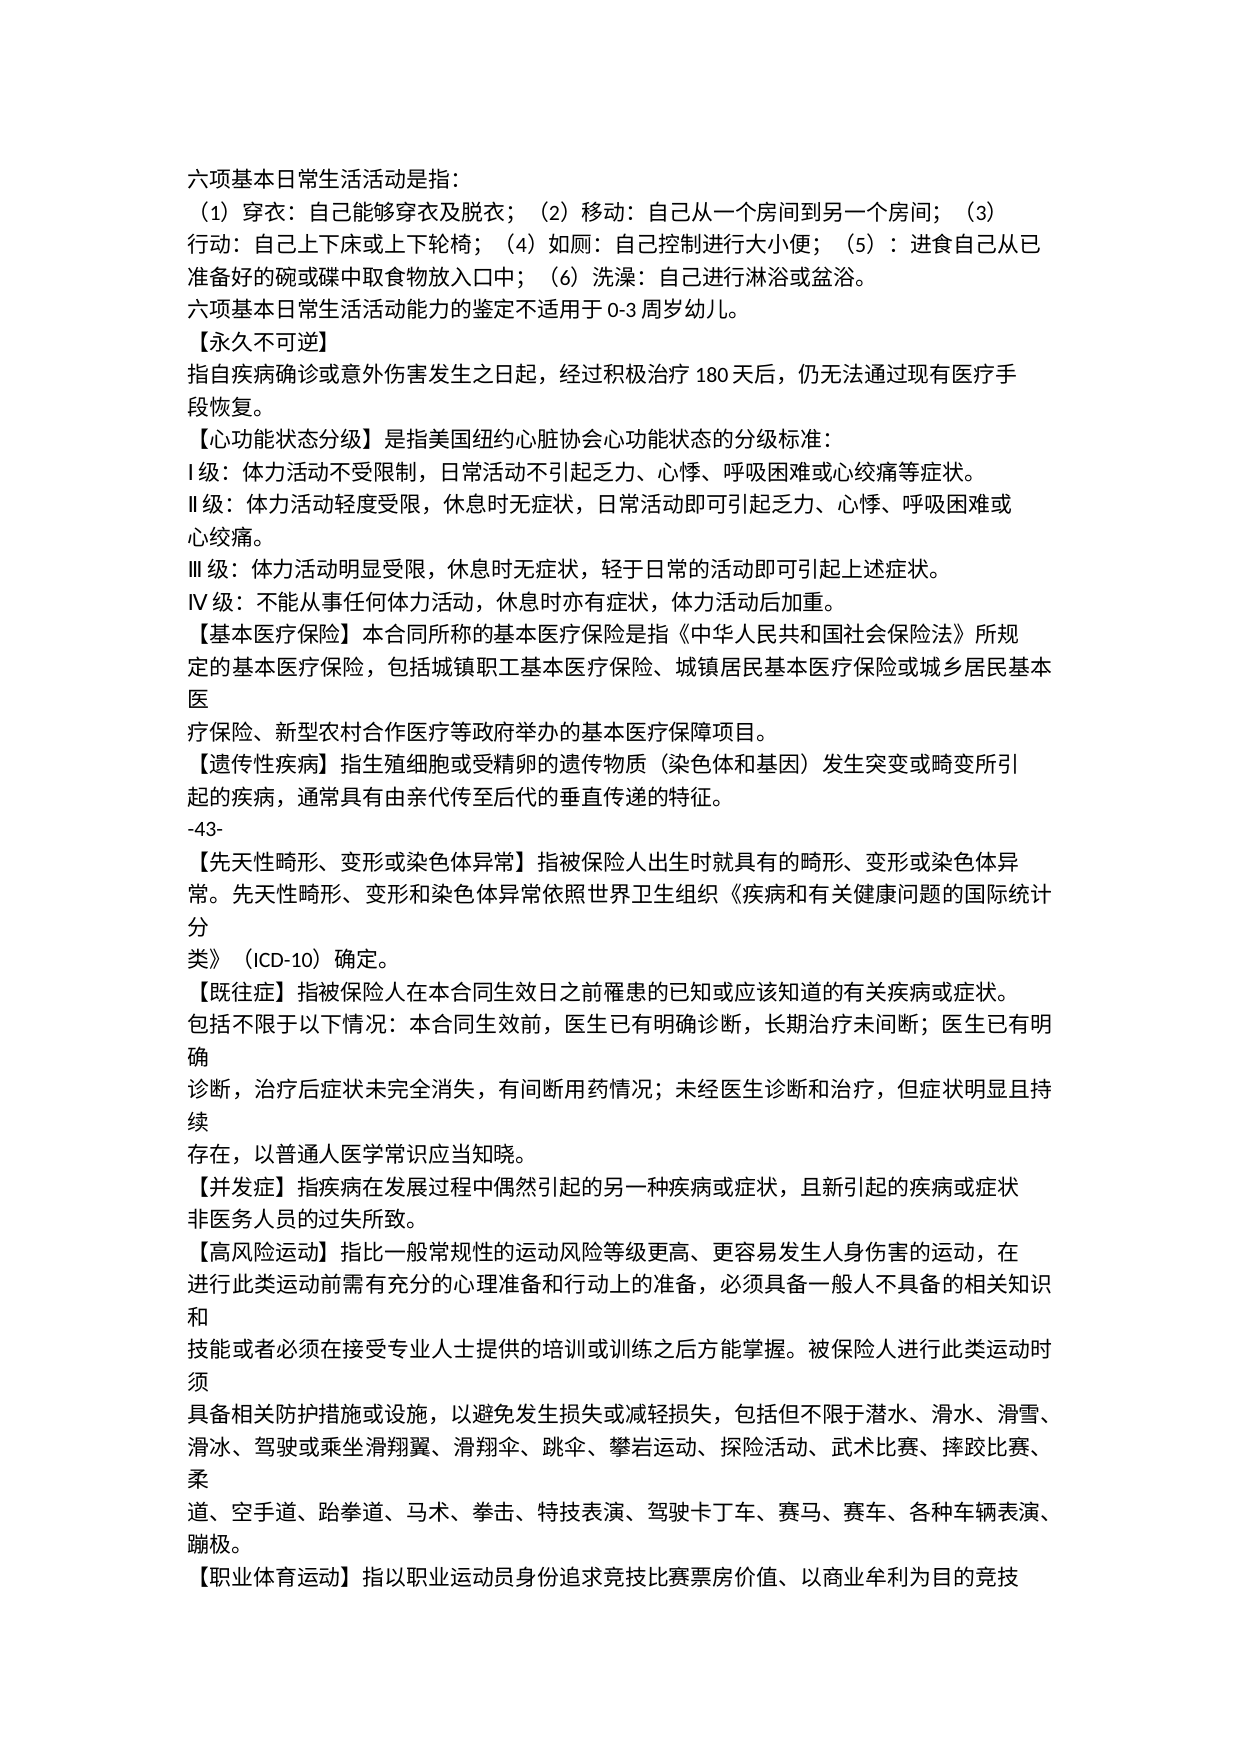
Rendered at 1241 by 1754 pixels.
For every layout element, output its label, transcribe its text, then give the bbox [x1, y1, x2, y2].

text 技能或者必须在接受专业人士提供的培训或训练之后方能掌握。被保险人进行此类运动时须 [187, 1332, 1053, 1397]
text 【并发症】指疾病在发展过程中偶然引起的另一种疾病或症状，且新引起的疾病或症状 [187, 1169, 1053, 1202]
text 心绞痛。 [187, 519, 1053, 552]
text （1）穿衣：自己能够穿衣及脱衣；（2）移动：自己从一个房间到另一个房间；（3） [187, 194, 1053, 227]
text 准备好的碗或碟中取食物放入口中；（6）洗澡：自己进行淋浴或盆浴。 [187, 259, 1053, 292]
text 【职业体育运动】指以职业运动员身份追求竞技比赛票房价值、以商业牟利为目的竞技 [187, 1559, 1053, 1592]
text 【永久不可逆】 [187, 324, 1053, 357]
text 道、空手道、跆拳道、马术、拳击、特技表演、驾驶卡丁车、赛马、赛车、各种车辆表演、 [187, 1494, 1053, 1527]
text 段恢复。 [187, 389, 1053, 422]
text 【基本医疗保险】本合同所称的基本医疗保险是指《中华人民共和国社会保险法》所规 [187, 617, 1053, 649]
text Ⅰ级：体力活动不受限制，日常活动不引起乏力、心悸、呼吸困难或心绞痛等症状。 [187, 454, 1053, 487]
text 六项基本日常生活活动能力的鉴定不适用于0-3周岁幼儿。 [187, 292, 1053, 324]
text 非医务人员的过失所致。 [187, 1202, 1053, 1234]
text 【心功能状态分级】是指美国纽约心脏协会心功能状态的分级标准： [187, 422, 1053, 454]
text 【先天性畸形、变形或染色体异常】指被保险人出生时就具有的畸形、变形或染色体异 [187, 844, 1053, 877]
text 类》（ICD-10）确定。 [187, 942, 1053, 974]
text 存在，以普通人医学常识应当知晓。 [187, 1137, 1053, 1169]
text 行动：自己上下床或上下轮椅；（4）如厕：自己控制进行大小便；（5）：进食自己从已 [187, 227, 1053, 259]
text Ⅱ级：体力活动轻度受限，休息时无症状，日常活动即可引起乏力、心悸、呼吸困难或 [187, 487, 1053, 519]
text 进行此类运动前需有充分的心理准备和行动上的准备，必须具备一般人不具备的相关知识和 [187, 1267, 1053, 1332]
text 【遗传性疾病】指生殖细胞或受精卵的遗传物质（染色体和基因）发生突变或畸变所引 [187, 747, 1053, 779]
text 六项基本日常生活活动是指： [187, 162, 1053, 194]
text 常。先天性畸形、变形和染色体异常依照世界卫生组织《疾病和有关健康问题的国际统计分 [187, 877, 1053, 942]
text 起的疾病，通常具有由亲代传至后代的垂直传递的特征。 [187, 779, 1053, 812]
text 指自疾病确诊或意外伤害发生之日起，经过积极治疗180天后，仍无法通过现有医疗手 [187, 357, 1053, 389]
text 【既往症】指被保险人在本合同生效日之前罹患的已知或应该知道的有关疾病或症状。 [187, 974, 1053, 1007]
text 疗保险、新型农村合作医疗等政府举办的基本医疗保障项目。 [187, 714, 1053, 747]
text 滑冰、驾驶或乘坐滑翔翼、滑翔伞、跳伞、攀岩运动、探险活动、武术比赛、摔跤比赛、柔 [187, 1429, 1053, 1494]
text Ⅲ级：体力活动明显受限，休息时无症状，轻于日常的活动即可引起上述症状。 [187, 552, 1053, 584]
text 诊断，治疗后症状未完全消失，有间断用药情况；未经医生诊断和治疗，但症状明显且持续 [187, 1072, 1053, 1137]
text -43- [187, 812, 1053, 844]
text Ⅳ级：不能从事任何体力活动，休息时亦有症状，体力活动后加重。 [187, 584, 1053, 617]
text 定的基本医疗保险，包括城镇职工基本医疗保险、城镇居民基本医疗保险或城乡居民基本医 [187, 649, 1053, 714]
text 包括不限于以下情况：本合同生效前，医生已有明确诊断，长期治疗未间断；医生已有明确 [187, 1007, 1053, 1072]
text 具备相关防护措施或设施，以避免发生损失或减轻损失，包括但不限于潜水、滑水、滑雪、 [187, 1397, 1053, 1429]
text 【高风险运动】指比一般常规性的运动风险等级更高、更容易发生人身伤害的运动，在 [187, 1234, 1053, 1267]
text 蹦极。 [187, 1527, 1053, 1559]
